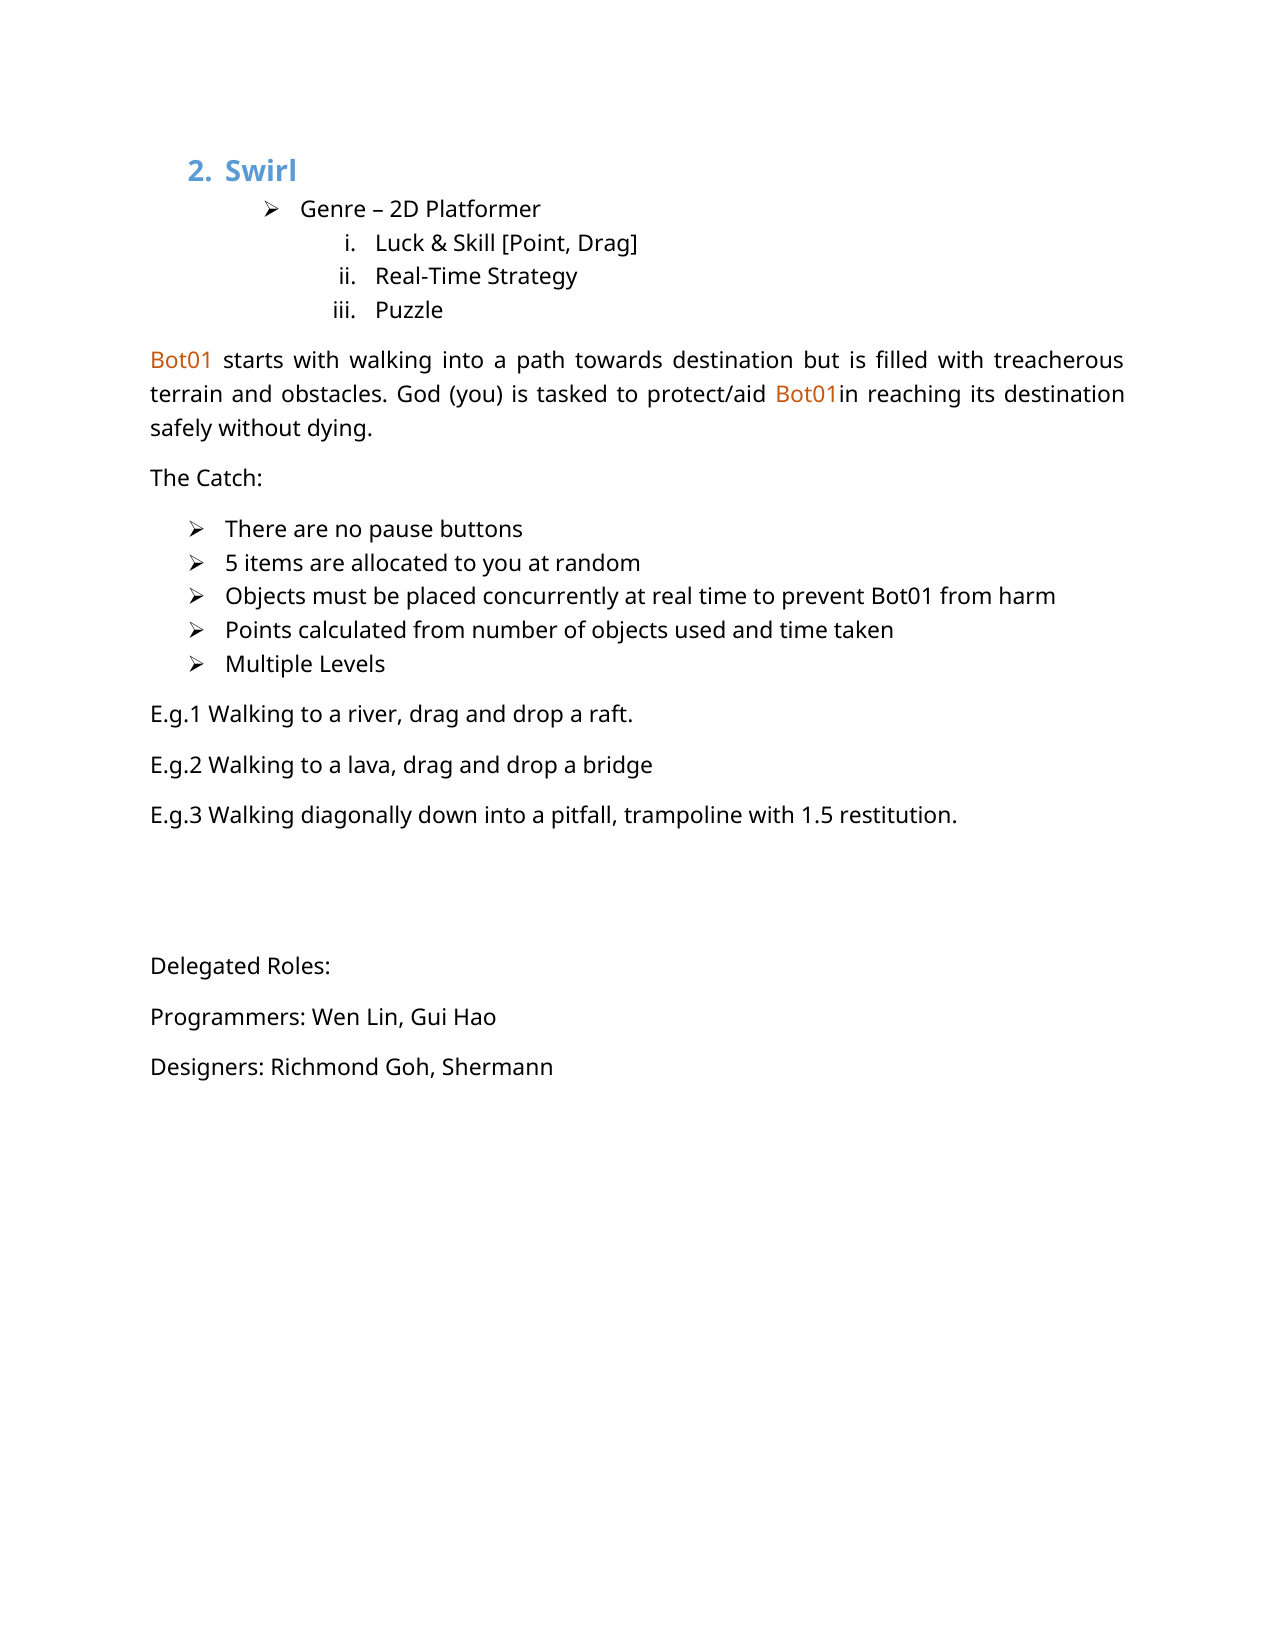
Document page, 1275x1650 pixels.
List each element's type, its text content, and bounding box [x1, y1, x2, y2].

text E.g.3 Walking diagonally down into a pitfall, trampoline with 1.5 restitution. [150, 799, 1125, 830]
list Swirl [187, 150, 1125, 190]
list 5 items are allocated to you at random [187, 547, 1125, 578]
list Genre – 2D Platformer [262, 193, 1125, 224]
list Objects must be placed concurrently at real time to prevent Bot01 from harm [187, 580, 1125, 612]
text The Catch: [150, 462, 1125, 494]
list Puzzle [356, 294, 1125, 325]
text E.g.2 Walking to a lava, drag and drop a bridge [150, 749, 1125, 780]
list There are no pause buttons [187, 513, 1125, 544]
list Real-Time Strategy [356, 260, 1125, 292]
list Multiple Levels [187, 648, 1125, 679]
text Programmers: Wen Lin, Gui Hao [150, 1001, 1125, 1032]
list Luck & Skill [Point, Drag] [356, 227, 1125, 258]
text Delegated Roles: [150, 950, 1125, 982]
text Bot01 starts with walking into a path towards destination but is filled with treacherous terrain and obstacles. God (you) is tasked to protect/aid Bot01in reaching its destination safely without dying. [150, 344, 1125, 443]
text Designers: Richmond Goh, Shermann [150, 1051, 1125, 1082]
list Points calculated from number of objects used and time taken [187, 614, 1125, 645]
text E.g.1 Walking to a river, drag and drop a raft. [150, 698, 1125, 729]
